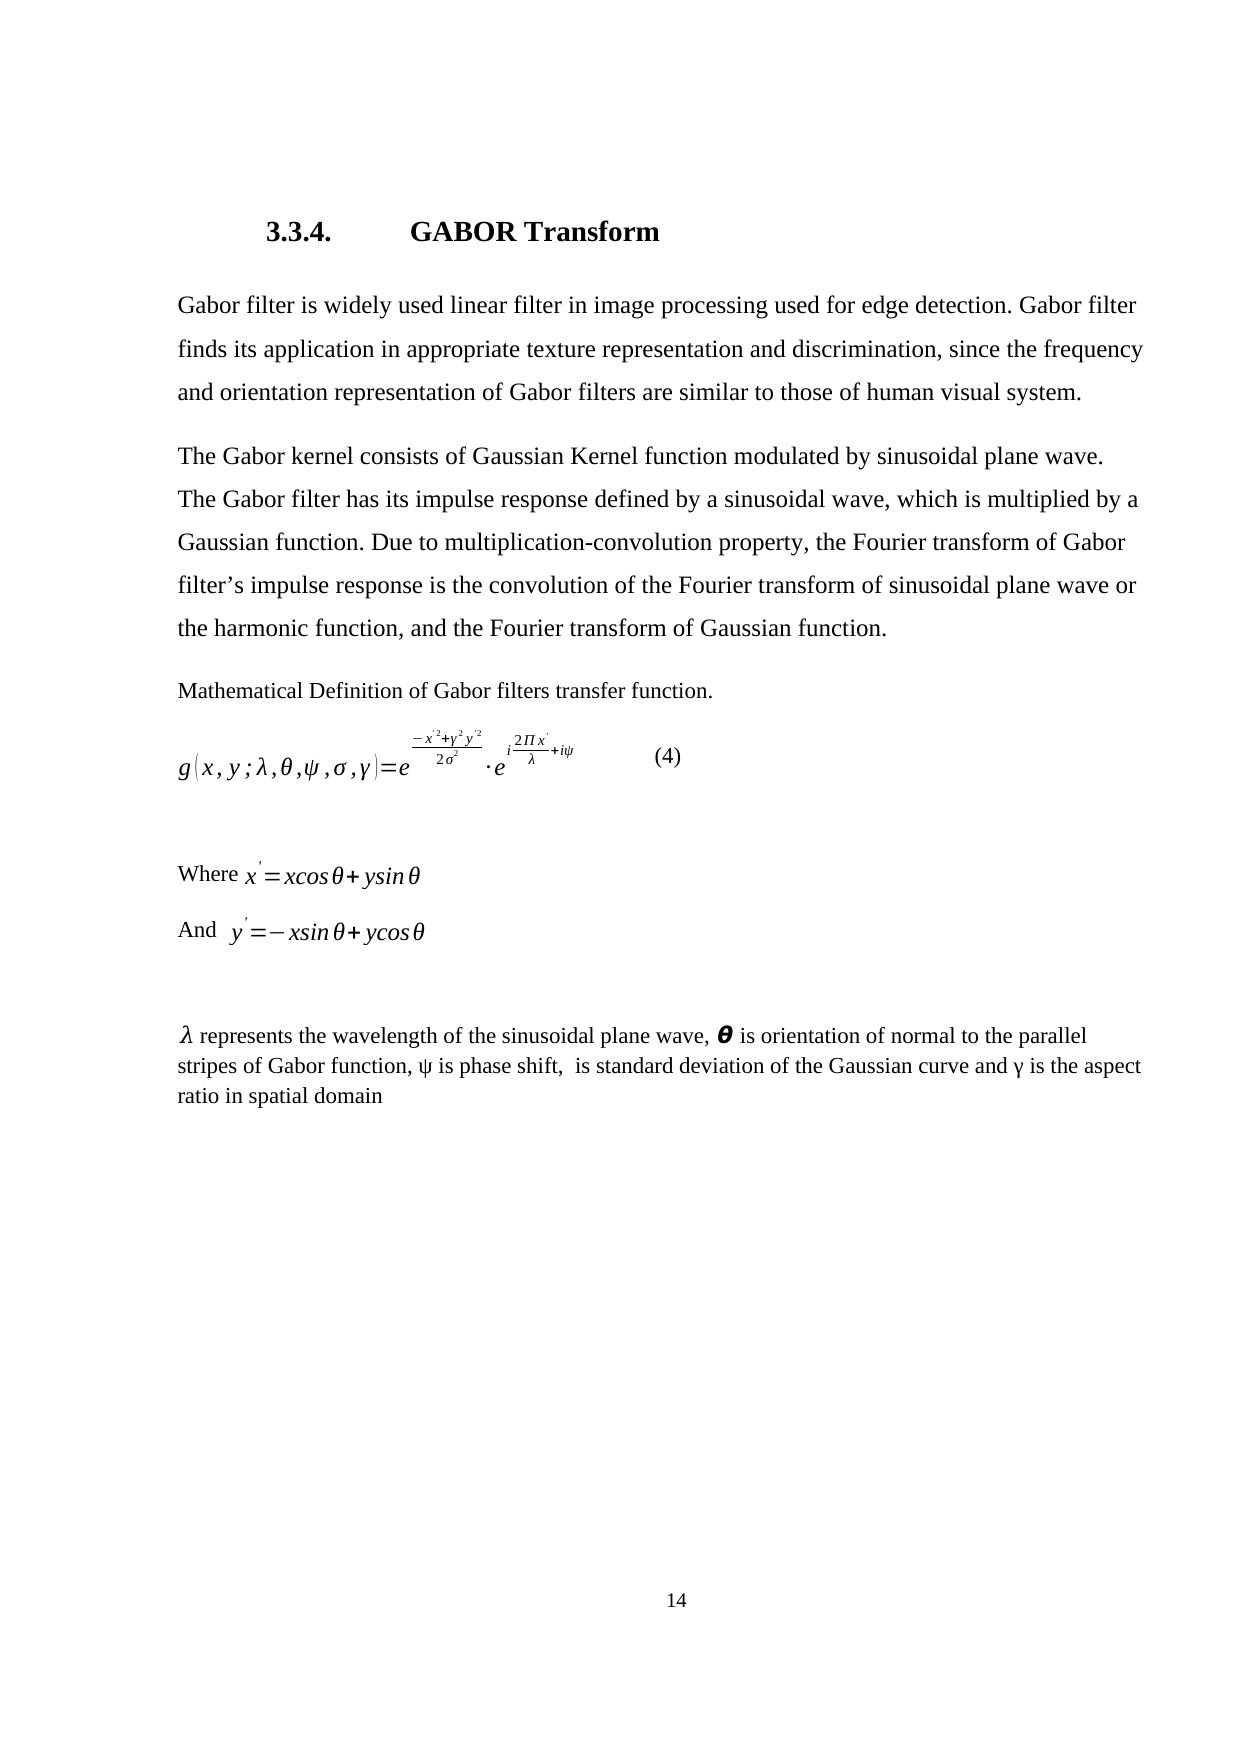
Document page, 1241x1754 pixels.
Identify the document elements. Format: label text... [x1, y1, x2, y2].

text (4) [177, 728, 1152, 782]
text Where [177, 858, 1152, 889]
text Mathematical Definition of Gabor filters transfer function. [177, 677, 1152, 704]
text Gabor filter is widely used linear filter in image processing used for edge detection. Gabor filter finds its application in appropriate texture representation and discrimination, since the frequency and orientation representation of Gabor filters are similar to those of human visual system. [177, 291, 1152, 406]
text The Gabor kernel consists of Gaussian Kernel function modulated by sinusoidal plane wave. The Gabor filter has its impulse response defined by a sinusoidal wave, which is multiplied by a Gaussian function. Due to multiplication-convolution property, the Fourier transform of Gabor filter’s impulse response is the convolution of the Fourier transform of sinusoidal plane wave or the harmonic function, and the Fourier transform of Gaussian function. [177, 441, 1152, 642]
text 𝜆 represents the wavelength of the sinusoidal plane wave, 𝞱 is orientation of normal to the parallel stripes of Gabor function, ψ is phase shift, is standard deviation of the Gaussian curve and γ is the aspect ratio in spatial domain [177, 1021, 1152, 1109]
list GABOR Transform [266, 215, 1152, 248]
text And [177, 914, 1152, 945]
